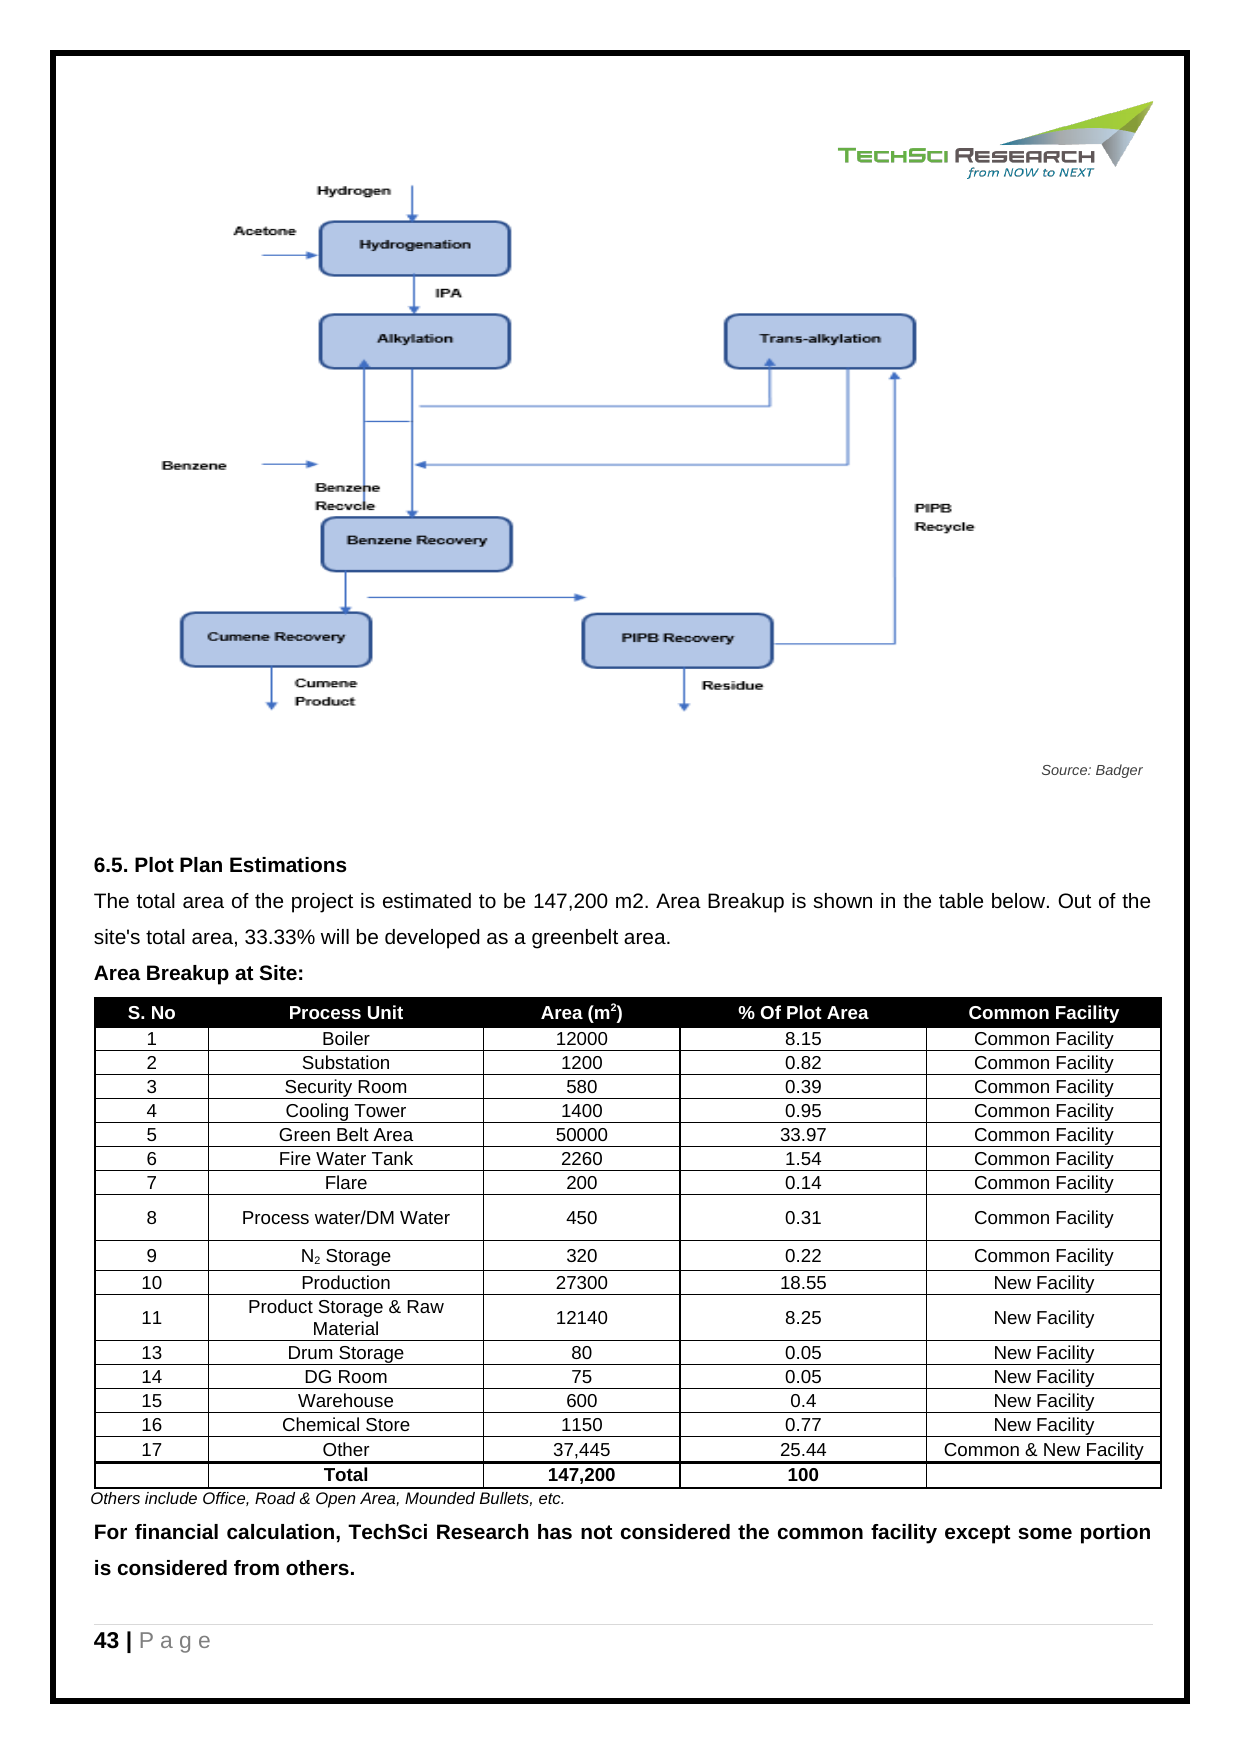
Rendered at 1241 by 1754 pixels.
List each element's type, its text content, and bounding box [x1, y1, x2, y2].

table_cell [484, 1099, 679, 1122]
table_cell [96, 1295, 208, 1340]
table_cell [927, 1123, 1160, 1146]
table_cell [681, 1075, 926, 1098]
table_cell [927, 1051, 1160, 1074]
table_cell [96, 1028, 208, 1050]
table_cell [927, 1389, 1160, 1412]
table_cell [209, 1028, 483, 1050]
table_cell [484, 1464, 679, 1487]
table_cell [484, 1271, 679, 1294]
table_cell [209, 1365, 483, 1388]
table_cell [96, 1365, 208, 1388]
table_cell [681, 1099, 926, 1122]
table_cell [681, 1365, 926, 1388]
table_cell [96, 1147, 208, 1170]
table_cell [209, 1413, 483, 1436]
text Others include Office, Road & Open Area, Mounded Bullets, etc. [84, 1489, 1153, 1508]
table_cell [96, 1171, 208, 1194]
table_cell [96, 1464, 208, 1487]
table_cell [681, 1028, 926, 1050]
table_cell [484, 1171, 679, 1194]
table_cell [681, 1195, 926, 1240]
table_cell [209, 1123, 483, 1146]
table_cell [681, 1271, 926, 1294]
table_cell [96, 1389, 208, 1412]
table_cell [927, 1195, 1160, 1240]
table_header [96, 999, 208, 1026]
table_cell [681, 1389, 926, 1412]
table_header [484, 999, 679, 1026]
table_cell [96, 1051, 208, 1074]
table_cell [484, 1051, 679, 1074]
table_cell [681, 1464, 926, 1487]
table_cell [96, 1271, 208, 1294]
text Area Breakup at Site: [94, 961, 1153, 985]
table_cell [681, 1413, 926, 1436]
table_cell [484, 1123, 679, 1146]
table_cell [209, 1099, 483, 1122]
text The total area of the project is estimated to be 147,200 m2. Area Breakup is shown in the table below. Out of the site's total area, 33.33% will be developed as a greenbelt area. [94, 889, 1153, 949]
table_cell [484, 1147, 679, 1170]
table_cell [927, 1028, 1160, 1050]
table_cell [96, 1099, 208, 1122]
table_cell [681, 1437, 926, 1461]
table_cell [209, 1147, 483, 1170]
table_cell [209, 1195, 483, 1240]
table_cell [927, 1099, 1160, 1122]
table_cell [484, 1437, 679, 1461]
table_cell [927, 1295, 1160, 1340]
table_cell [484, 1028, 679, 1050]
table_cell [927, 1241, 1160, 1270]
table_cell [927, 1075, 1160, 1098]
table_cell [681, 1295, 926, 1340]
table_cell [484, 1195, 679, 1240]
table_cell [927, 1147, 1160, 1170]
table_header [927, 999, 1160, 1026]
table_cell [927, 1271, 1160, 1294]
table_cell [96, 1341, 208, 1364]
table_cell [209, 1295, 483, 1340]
picture [136, 100, 1154, 713]
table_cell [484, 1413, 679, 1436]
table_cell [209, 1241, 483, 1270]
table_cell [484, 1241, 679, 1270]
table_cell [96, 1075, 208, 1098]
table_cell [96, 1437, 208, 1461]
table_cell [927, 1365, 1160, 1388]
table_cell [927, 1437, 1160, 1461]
text Source: Badger [94, 762, 1144, 778]
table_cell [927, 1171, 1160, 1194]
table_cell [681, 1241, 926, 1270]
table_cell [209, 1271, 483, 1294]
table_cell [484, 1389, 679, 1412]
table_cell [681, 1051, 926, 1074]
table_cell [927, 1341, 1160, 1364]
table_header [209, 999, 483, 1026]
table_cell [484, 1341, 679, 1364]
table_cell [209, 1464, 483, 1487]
text For financial calculation, TechSci Research has not considered the common facility except some portion is considered from others. [94, 1520, 1153, 1580]
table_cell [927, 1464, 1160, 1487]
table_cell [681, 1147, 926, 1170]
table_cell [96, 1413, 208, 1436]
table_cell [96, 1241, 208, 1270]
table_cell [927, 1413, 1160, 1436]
text 6.5. Plot Plan Estimations [94, 853, 1153, 877]
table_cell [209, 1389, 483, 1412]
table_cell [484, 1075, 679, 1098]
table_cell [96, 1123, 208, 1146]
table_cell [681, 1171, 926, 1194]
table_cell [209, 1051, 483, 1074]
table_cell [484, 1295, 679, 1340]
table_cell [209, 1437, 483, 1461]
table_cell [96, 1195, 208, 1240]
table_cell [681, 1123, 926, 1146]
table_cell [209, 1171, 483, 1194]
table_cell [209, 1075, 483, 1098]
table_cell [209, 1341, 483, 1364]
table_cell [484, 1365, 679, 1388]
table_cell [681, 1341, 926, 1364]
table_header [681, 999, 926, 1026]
